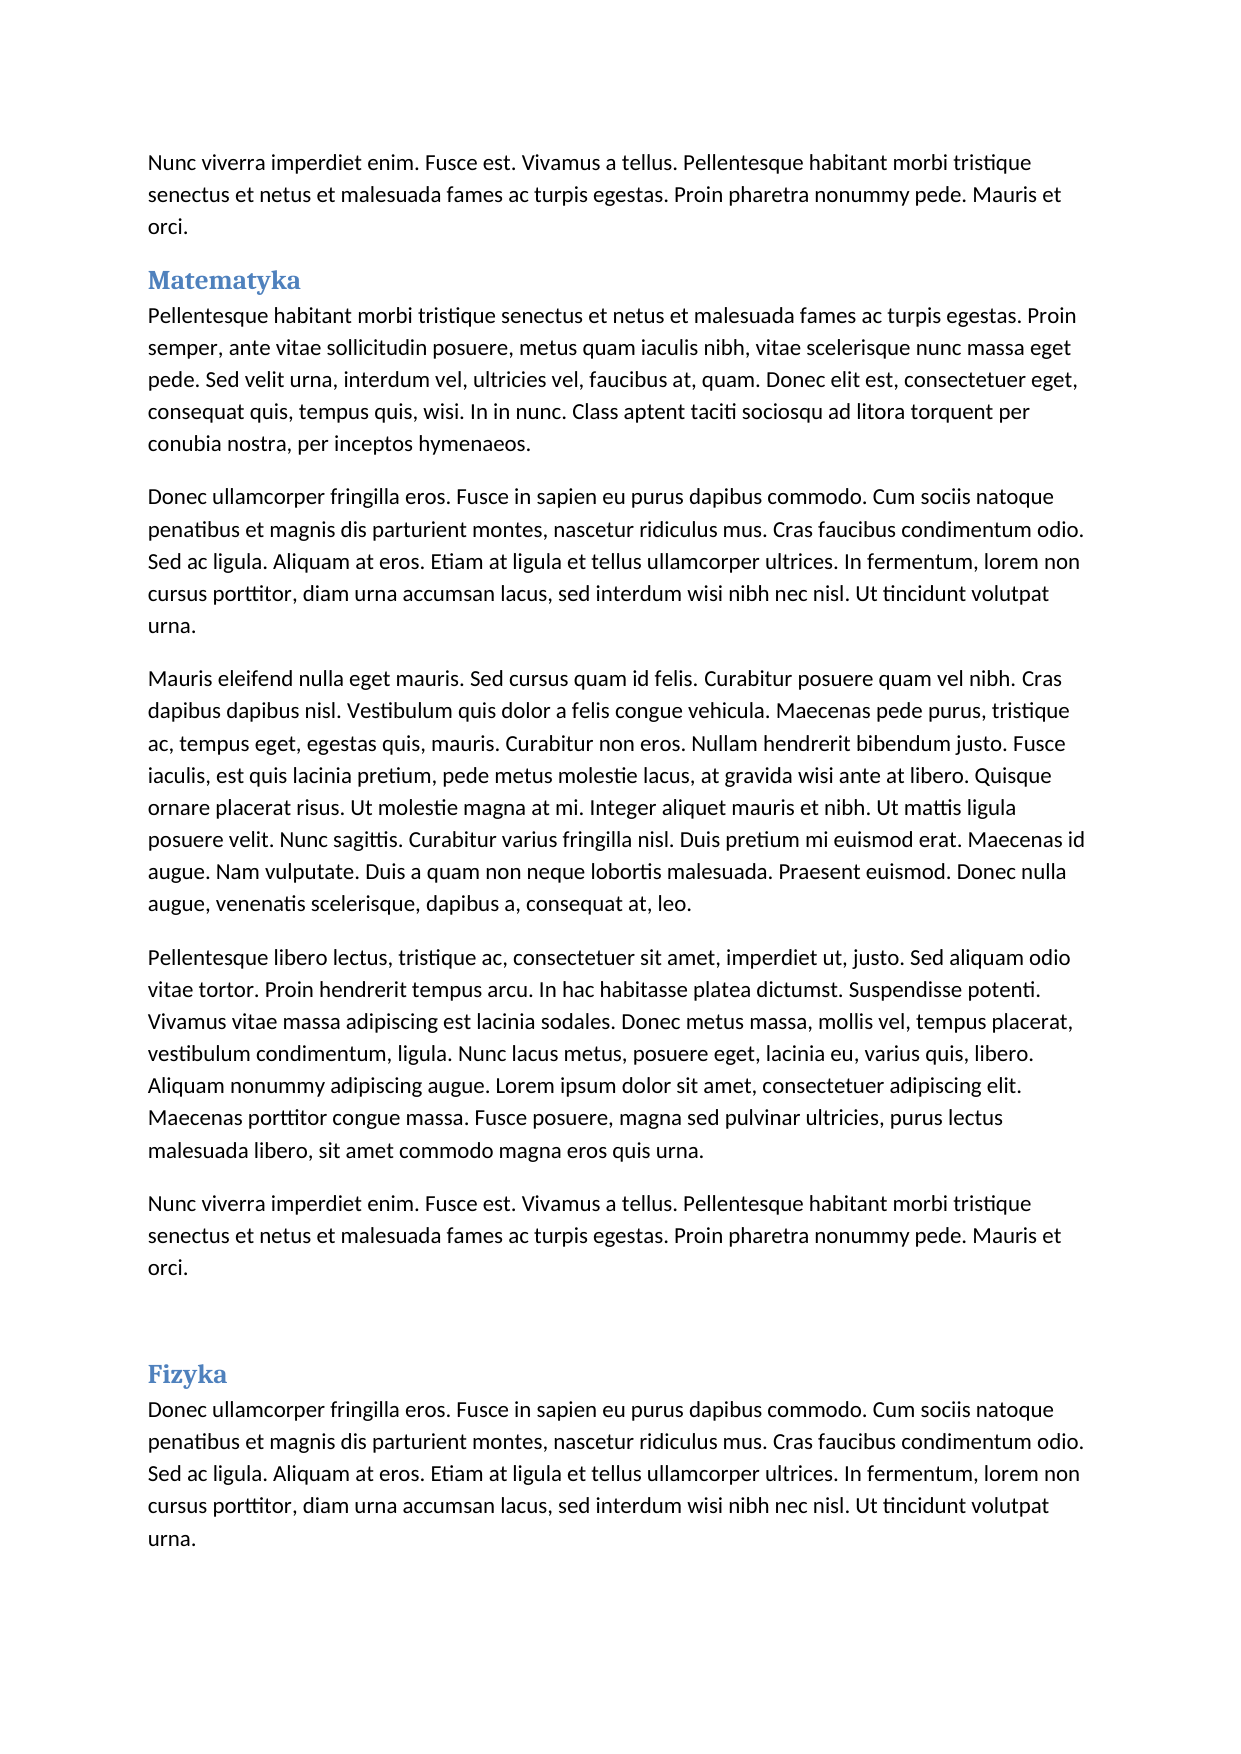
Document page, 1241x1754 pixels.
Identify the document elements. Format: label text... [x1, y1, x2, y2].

subtitle Fizyka [148, 1359, 1093, 1390]
text Donec ullamcorper fringilla eros. Fusce in sapien eu purus dapibus commodo. Cum sociis natoque penatibus et magnis dis parturient montes, nascetur ridiculus mus. Cras faucibus condimentum odio. Sed ac ligula. Aliquam at eros. Etiam at ligula et tellus ullamcorper ultrices. In fermentum, lorem non cursus porttitor, diam urna accumsan lacus, sed interdum wisi nibh nec nisl. Ut tincidunt volutpat urna. [148, 1395, 1093, 1552]
subtitle Matematyka [148, 265, 1093, 296]
text Donec ullamcorper fringilla eros. Fusce in sapien eu purus dapibus commodo. Cum sociis natoque penatibus et magnis dis parturient montes, nascetur ridiculus mus. Cras faucibus condimentum odio. Sed ac ligula. Aliquam at eros. Etiam at ligula et tellus ullamcorper ultrices. In fermentum, lorem non cursus porttitor, diam urna accumsan lacus, sed interdum wisi nibh nec nisl. Ut tincidunt volutpat urna. [148, 482, 1093, 639]
text Nunc viverra imperdiet enim. Fusce est. Vivamus a tellus. Pellentesque habitant morbi tristique senectus et netus et malesuada fames ac turpis egestas. Proin pharetra nonummy pede. Mauris et orci. [148, 1189, 1093, 1281]
text Pellentesque habitant morbi tristique senectus et netus et malesuada fames ac turpis egestas. Proin semper, ante vitae sollicitudin posuere, metus quam iaculis nibh, vitae scelerisque nunc massa eget pede. Sed velit urna, interdum vel, ultricies vel, faucibus at, quam. Donec elit est, consectetuer eget, consequat quis, tempus quis, wisi. In in nunc. Class aptent taciti sociosqu ad litora torquent per conubia nostra, per inceptos hymenaeos. [148, 301, 1093, 457]
text Nunc viverra imperdiet enim. Fusce est. Vivamus a tellus. Pellentesque habitant morbi tristique senectus et netus et malesuada fames ac turpis egestas. Proin pharetra nonummy pede. Mauris et orci. [148, 148, 1093, 240]
text Mauris eleifend nulla eget mauris. Sed cursus quam id felis. Curabitur posuere quam vel nibh. Cras dapibus dapibus nisl. Vestibulum quis dolor a felis congue vehicula. Maecenas pede purus, tristique ac, tempus eget, egestas quis, mauris. Curabitur non eros. Nullam hendrerit bibendum justo. Fusce iaculis, est quis lacinia pretium, pede metus molestie lacus, at gravida wisi ante at libero. Quisque ornare placerat risus. Ut molestie magna at mi. Integer aliquet mauris et nibh. Ut mattis ligula posuere velit. Nunc sagittis. Curabitur varius fringilla nisl. Duis pretium mi euismod erat. Maecenas id augue. Nam vulputate. Duis a quam non neque lobortis malesuada. Praesent euismod. Donec nulla augue, venenatis scelerisque, dapibus a, consequat at, leo. [148, 664, 1093, 918]
text Pellentesque libero lectus, tristique ac, consectetuer sit amet, imperdiet ut, justo. Sed aliquam odio vitae tortor. Proin hendrerit tempus arcu. In hac habitasse platea dictumst. Suspendisse potenti. Vivamus vitae massa adipiscing est lacinia sodales. Donec metus massa, mollis vel, tempus placerat, vestibulum condimentum, ligula. Nunc lacus metus, posuere eget, lacinia eu, varius quis, libero. Aliquam nonummy adipiscing augue. Lorem ipsum dolor sit amet, consectetuer adipiscing elit. Maecenas porttitor congue massa. Fusce posuere, magna sed pulvinar ultricies, purus lectus malesuada libero, sit amet commodo magna eros quis urna. [148, 943, 1093, 1164]
